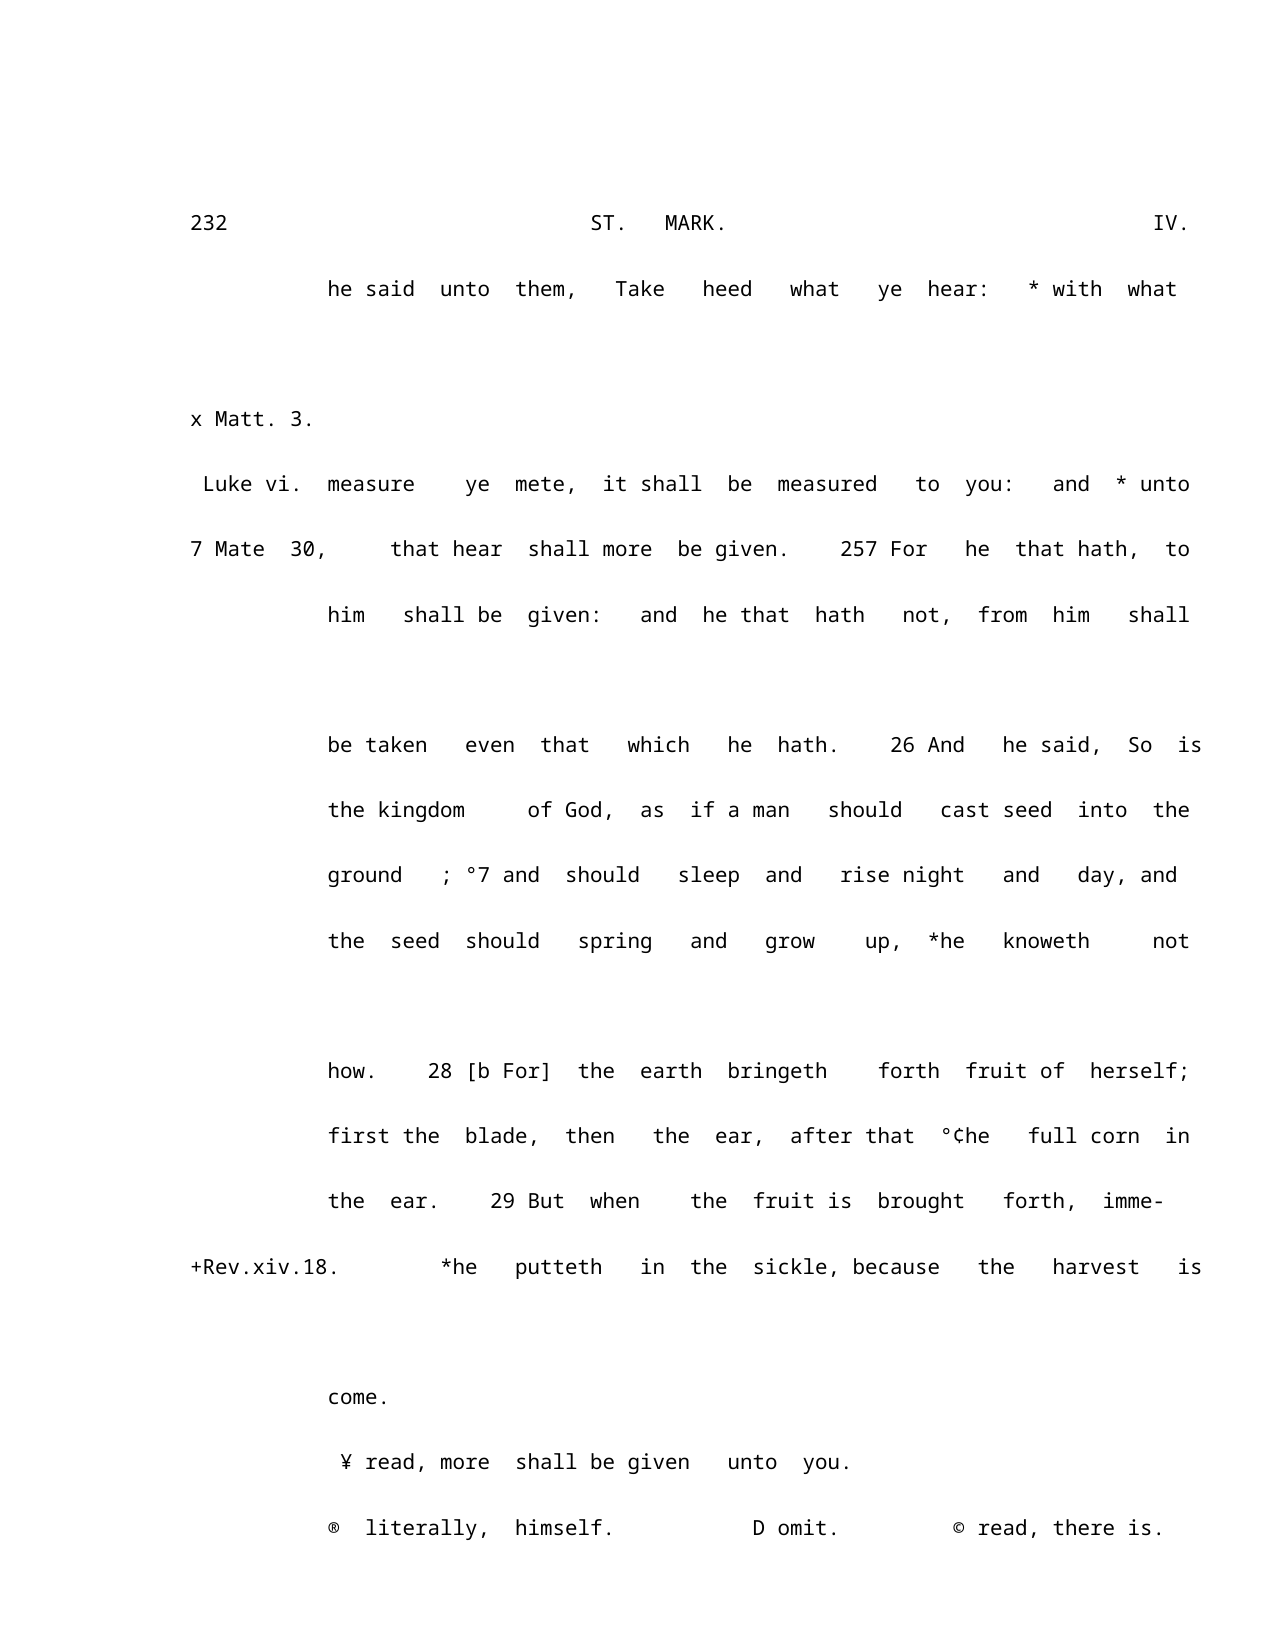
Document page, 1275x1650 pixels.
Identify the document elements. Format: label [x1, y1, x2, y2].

text [15, 15, 1260, 1606]
